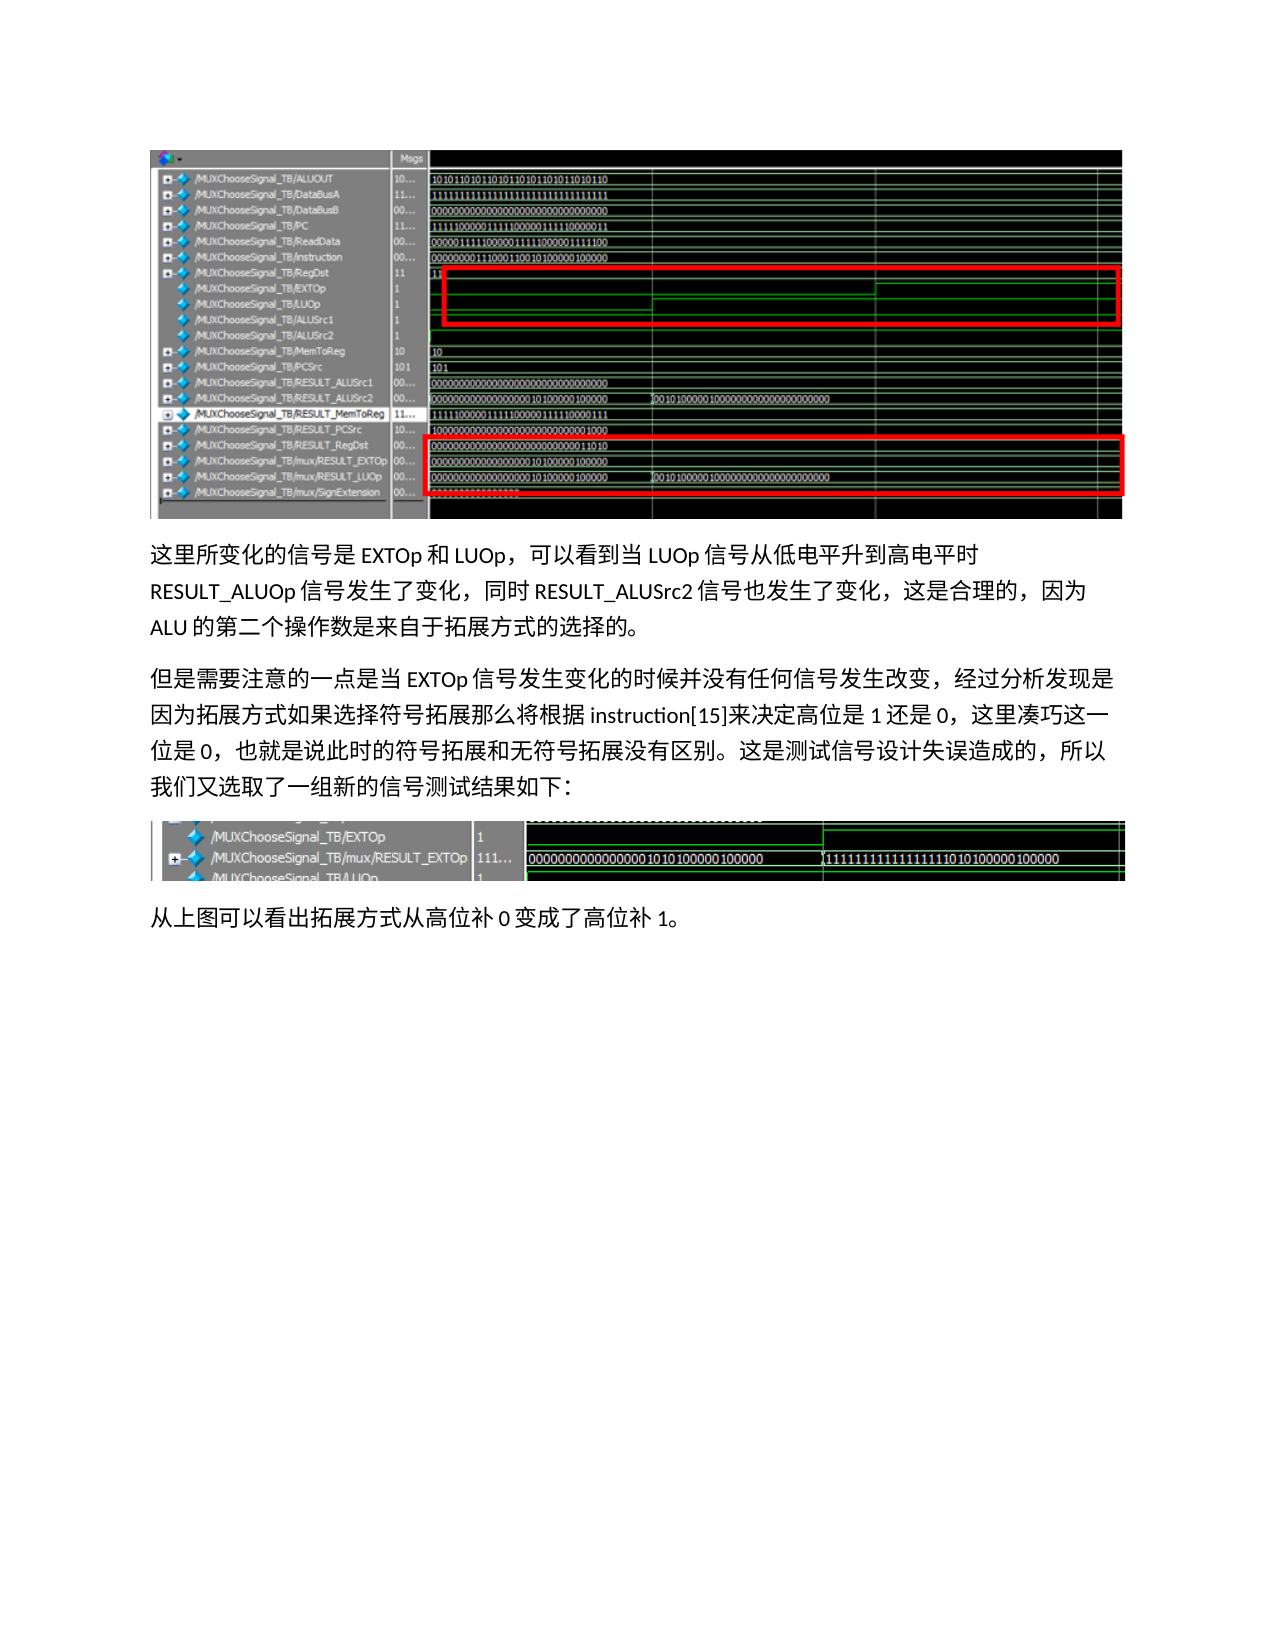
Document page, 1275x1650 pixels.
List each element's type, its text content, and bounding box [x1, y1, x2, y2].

text 这里所变化的信号是EXTOp和LUOp，可以看到当LUOp信号从低电平升到高电平时RESULT_ALUOp信号发生了变化，同时RESULT_ALUSrc2信号也发生了变化，这是合理的，因为ALU的第二个操作数是来自于拓展方式的选择的。 [150, 537, 1125, 642]
text 但是需要注意的一点是当EXTOp信号发生变化的时候并没有任何信号发生改变，经过分析发现是因为拓展方式如果选择符号拓展那么将根据instruction[15]来决定高位是1还是0，这里凑巧这一位是0，也就是说此时的符号拓展和无符号拓展没有区别。这是测试信号设计失误造成的，所以我们又选取了一组新的信号测试结果如下： [150, 661, 1125, 802]
text 从上图可以看出拓展方式从高位补0变成了高位补1。 [150, 900, 1125, 933]
picture [150, 150, 1125, 519]
picture [150, 821, 1125, 881]
